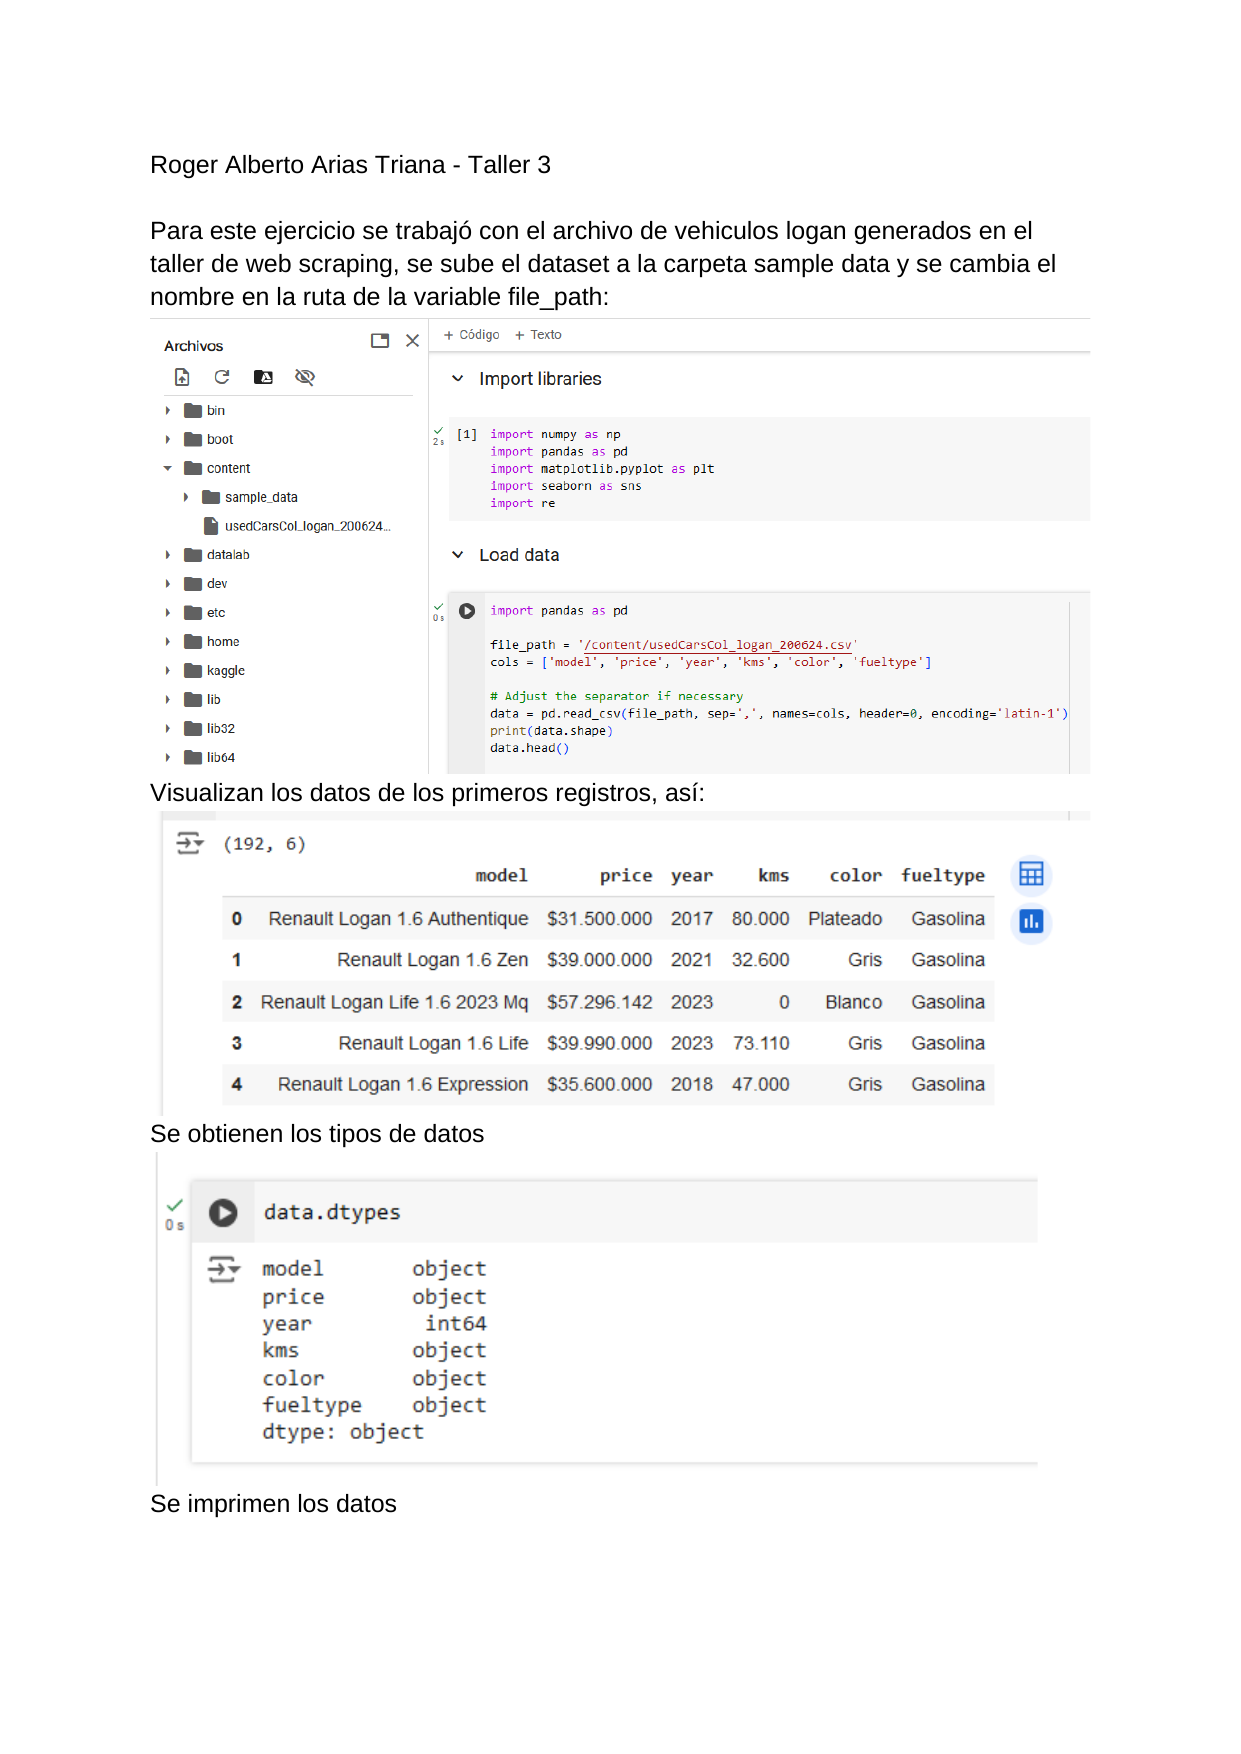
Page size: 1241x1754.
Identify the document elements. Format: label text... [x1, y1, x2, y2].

text Se imprimen los datos [150, 1489, 1090, 1518]
text Para este ejercicio se trabajó con el archivo de vehiculos logan generados en el taller de web scraping, se sube el dataset a la carpeta sample data y se cambia el nombre en la ruta de la variable file_path: [150, 216, 1090, 311]
picture [150, 1152, 1038, 1486]
picture [150, 811, 1091, 1116]
text Se obtienen los tipos de datos [150, 1119, 1090, 1148]
picture [150, 315, 1091, 774]
text Visualizan los datos de los primeros registros, así: [150, 778, 1090, 807]
text Roger Alberto Arias Triana - Taller 3 [150, 150, 1090, 179]
